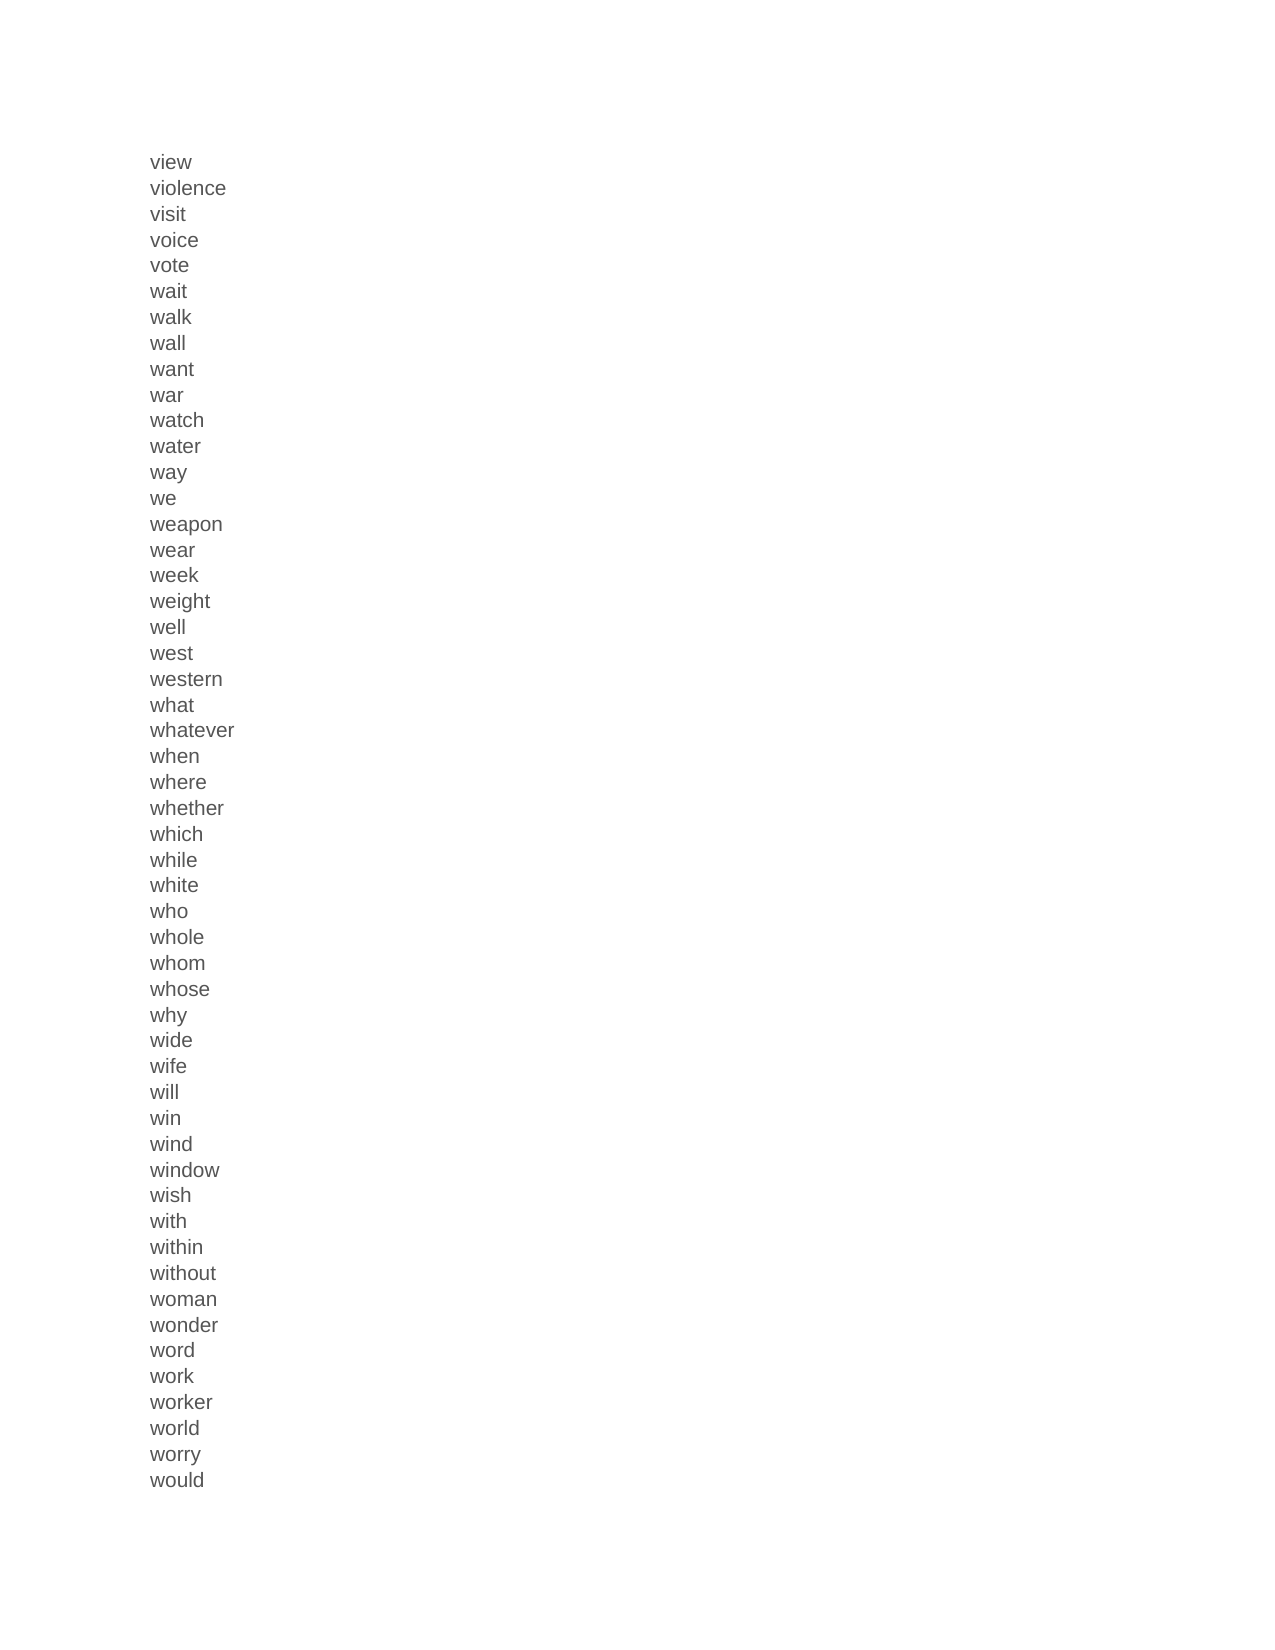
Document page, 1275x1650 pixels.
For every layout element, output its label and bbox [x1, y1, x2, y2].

text [150, 150, 1125, 1491]
